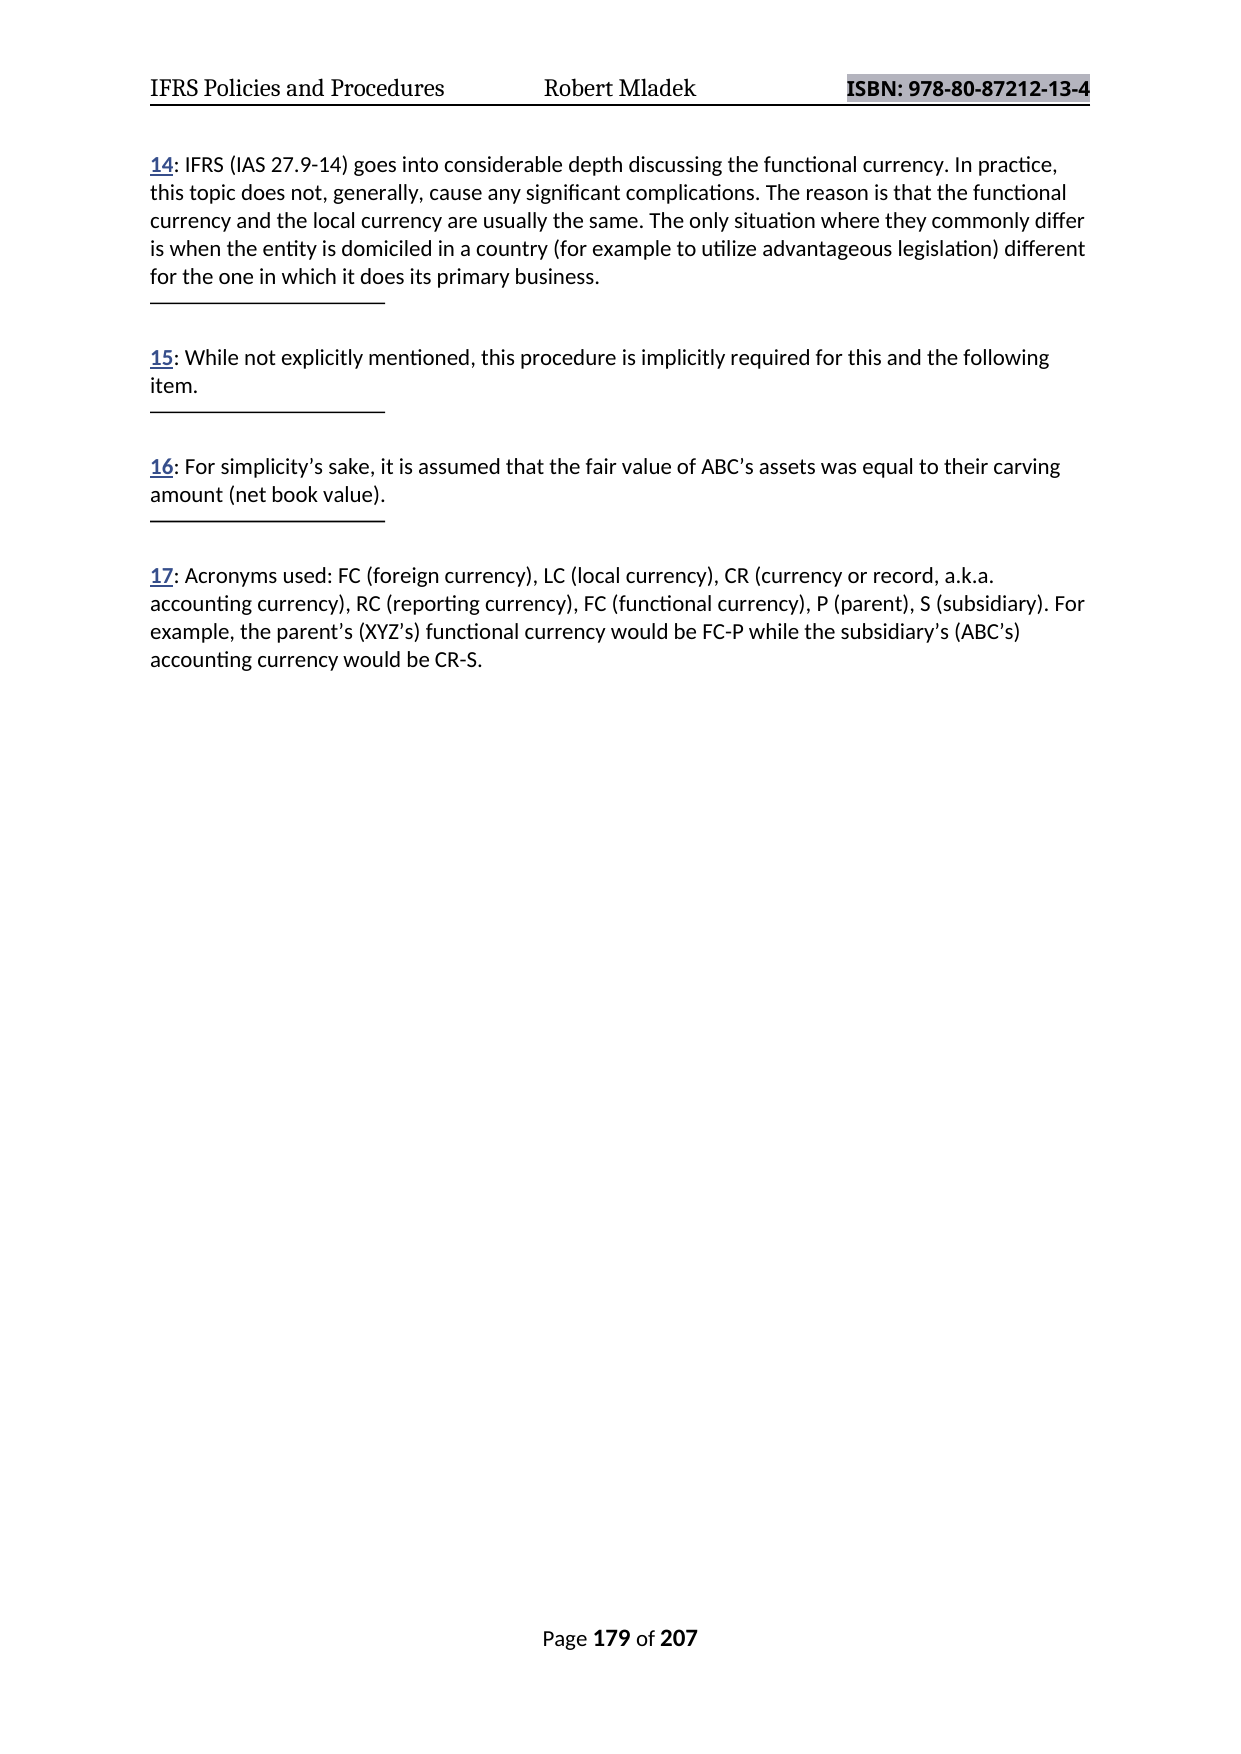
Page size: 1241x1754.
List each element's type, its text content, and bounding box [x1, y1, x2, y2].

text 17: Acronyms used: FC (foreign currency), LC (local currency), CR (currency or record, a.k.a. accounting currency), RC (reporting currency), FC (functional currency), P (parent), S (subsidiary). For example, the parent’s (XYZ’s) functional currency would be FC-P while the subsidiary’s (ABC’s) accounting currency would be CR-S. [150, 561, 1090, 673]
text 16: For simplicity’s sake, it is assumed that the fair value of ABC’s assets was equal to their carving amount (net book value). [150, 452, 1090, 508]
text 14: IFRS (IAS 27.9-14) goes into considerable depth discussing the functional currency. In practice, this topic does not, generally, cause any significant complications. The reason is that the functional currency and the local currency are usually the same. The only situation where they commonly differ is when the entity is domiciled in a country (for example to utilize advantageous legislation) different for the one in which it does its primary business. [150, 150, 1090, 290]
text 15: While not explicitly mentioned, this procedure is implicitly required for this and the following item. [150, 343, 1090, 399]
